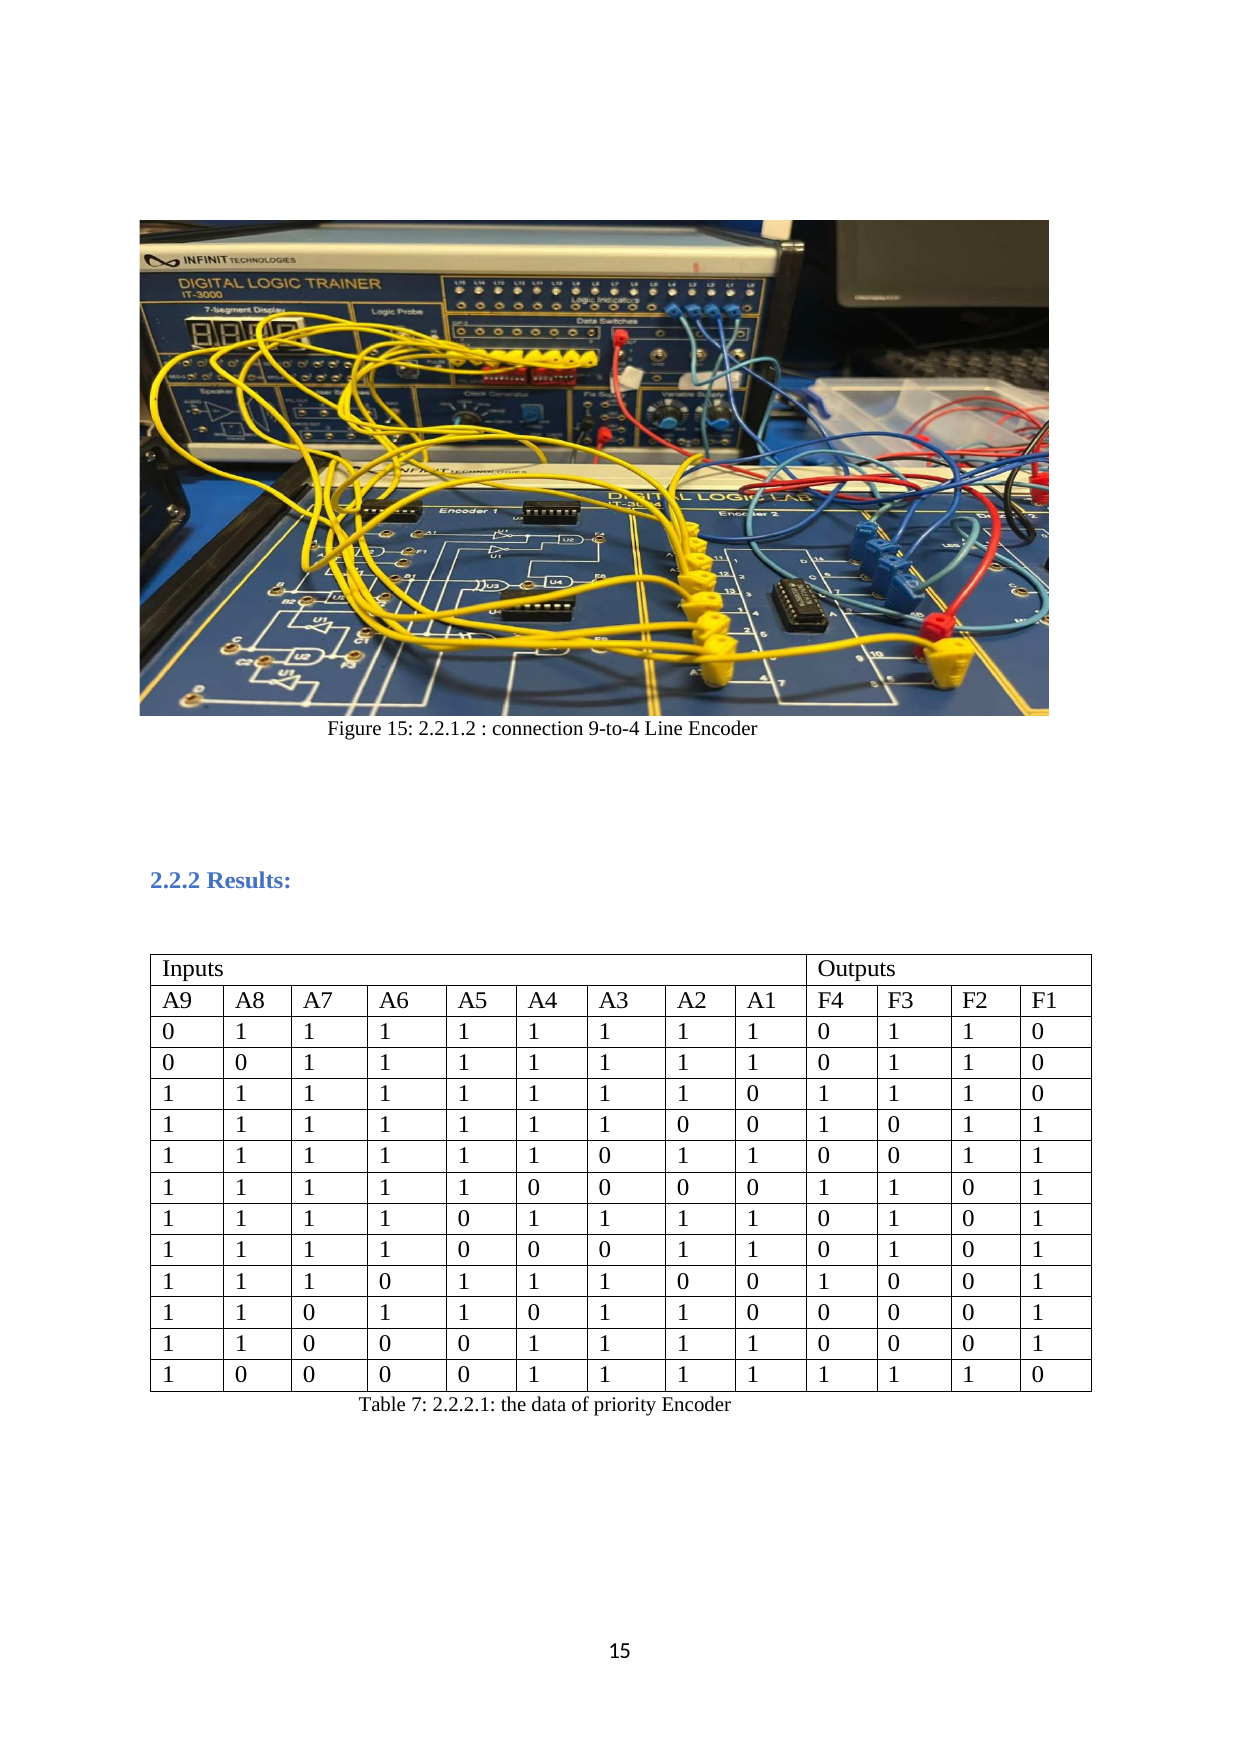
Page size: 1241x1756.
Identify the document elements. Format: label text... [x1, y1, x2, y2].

table_cell 1 [151, 1079, 223, 1109]
table_cell 0 [736, 1110, 806, 1140]
table_cell 0 [517, 1173, 587, 1203]
table_cell 0 [1021, 1079, 1091, 1109]
table_cell 1 [588, 1110, 665, 1140]
table_header Inputs [151, 955, 806, 984]
table_cell 1 [736, 1235, 806, 1265]
table_cell 1 [151, 1141, 223, 1172]
table_cell 1 [368, 1048, 446, 1078]
table_cell 1 [588, 1297, 665, 1327]
table_cell 0 [952, 1235, 1020, 1265]
table_cell 1 [292, 1017, 367, 1047]
table_cell A8 [224, 986, 291, 1016]
table_cell 1 [952, 1017, 1020, 1047]
table_cell 0 [736, 1079, 806, 1109]
table_cell 0 [447, 1235, 516, 1265]
table_cell 1 [292, 1266, 367, 1296]
table_cell 0 [736, 1173, 806, 1203]
table_cell 1 [292, 1079, 367, 1109]
table_cell 1 [517, 1329, 587, 1359]
table_cell 0 [517, 1235, 587, 1265]
table_cell 0 [807, 1329, 877, 1359]
table_cell 1 [224, 1110, 291, 1140]
table_cell 1 [517, 1141, 587, 1172]
table_cell 1 [666, 1141, 735, 1172]
table_cell 1 [517, 1204, 587, 1234]
table_cell 1 [292, 1235, 367, 1265]
table_cell 1 [151, 1204, 223, 1234]
table_cell 1 [517, 1360, 587, 1391]
table_cell 1 [1021, 1173, 1091, 1203]
table_cell 1 [151, 1173, 223, 1203]
table_cell 1 [736, 1360, 806, 1391]
table_cell F2 [952, 986, 1020, 1016]
table_cell 1 [807, 1360, 877, 1391]
table_cell 1 [224, 1266, 291, 1296]
table_cell 1 [588, 1048, 665, 1078]
table_cell 1 [224, 1235, 291, 1265]
table_cell 1 [368, 1204, 446, 1234]
table_cell 0 [517, 1297, 587, 1327]
table_cell 0 [666, 1110, 735, 1140]
text Figure 15: 2.2.1.2 : connection 9-to-4 Line Encoder [139, 715, 1103, 739]
table_cell 1 [368, 1297, 446, 1327]
table_cell 0 [807, 1297, 877, 1327]
table_cell 1 [878, 1360, 951, 1391]
table_cell 1 [1021, 1110, 1091, 1140]
table_cell 1 [517, 1048, 587, 1078]
table_cell 1 [666, 1079, 735, 1109]
table_cell 1 [588, 1204, 665, 1234]
table_cell 1 [952, 1141, 1020, 1172]
table_cell 0 [807, 1048, 877, 1078]
table_cell 1 [224, 1204, 291, 1234]
table_header Outputs [807, 955, 1091, 984]
table_cell 1 [517, 1079, 587, 1109]
table_cell 1 [736, 1141, 806, 1172]
table_cell 1 [447, 1297, 516, 1327]
table_cell 1 [878, 1235, 951, 1265]
table_cell 0 [151, 1048, 223, 1078]
table_cell 1 [807, 1079, 877, 1109]
table_cell 1 [151, 1110, 223, 1140]
table_cell 0 [952, 1266, 1020, 1296]
table_cell 1 [224, 1141, 291, 1172]
table_cell 0 [952, 1297, 1020, 1327]
table_cell 1 [292, 1110, 367, 1140]
table_cell 1 [1021, 1204, 1091, 1234]
table_cell 1 [368, 1017, 446, 1047]
table_cell 0 [807, 1204, 877, 1234]
table_cell 1 [151, 1266, 223, 1296]
table_cell 0 [224, 1048, 291, 1078]
table_cell 1 [1021, 1297, 1091, 1327]
table_cell 1 [588, 1079, 665, 1109]
table_cell 1 [588, 1329, 665, 1359]
picture [139, 220, 1049, 716]
table_cell 1 [447, 1141, 516, 1172]
table_cell 1 [368, 1079, 446, 1109]
table_cell 0 [292, 1360, 367, 1391]
table_cell 0 [878, 1141, 951, 1172]
table_cell 1 [1021, 1329, 1091, 1359]
subtitle 2.2.2 Results: [150, 866, 1103, 894]
table_cell 1 [666, 1297, 735, 1327]
table_cell 1 [666, 1329, 735, 1359]
table_cell 1 [588, 1017, 665, 1047]
table_cell 0 [224, 1360, 291, 1391]
table_cell 1 [151, 1329, 223, 1359]
table_cell 1 [292, 1048, 367, 1078]
table_cell 1 [666, 1235, 735, 1265]
table_cell 0 [1021, 1017, 1091, 1047]
table_cell 1 [588, 1360, 665, 1391]
table_cell 1 [878, 1173, 951, 1203]
table_cell 1 [368, 1235, 446, 1265]
table_cell 1 [736, 1204, 806, 1234]
table_cell 1 [447, 1048, 516, 1078]
table_cell 0 [368, 1266, 446, 1296]
table_cell 0 [1021, 1360, 1091, 1391]
table_cell 0 [807, 1017, 877, 1047]
table_cell 0 [666, 1266, 735, 1296]
table_cell 0 [878, 1266, 951, 1296]
table_cell 0 [151, 1017, 223, 1047]
table_cell 1 [952, 1079, 1020, 1109]
table_cell 1 [224, 1173, 291, 1203]
table_cell 1 [878, 1048, 951, 1078]
table_cell 0 [588, 1141, 665, 1172]
table_cell A9 [151, 986, 223, 1016]
table_cell 1 [224, 1017, 291, 1047]
table_cell F4 [807, 986, 877, 1016]
table_cell 1 [151, 1235, 223, 1265]
table_cell 1 [517, 1017, 587, 1047]
table_cell 1 [807, 1173, 877, 1203]
table_cell 1 [292, 1204, 367, 1234]
table_cell 1 [878, 1079, 951, 1109]
table_cell 1 [952, 1110, 1020, 1140]
table_cell 0 [878, 1329, 951, 1359]
table_cell 1 [368, 1141, 446, 1172]
table_cell 1 [666, 1017, 735, 1047]
table_cell A3 [588, 986, 665, 1016]
table_cell 0 [447, 1204, 516, 1234]
table_cell 0 [878, 1297, 951, 1327]
table_cell 1 [666, 1048, 735, 1078]
table_cell A1 [736, 986, 806, 1016]
table_cell 1 [952, 1360, 1020, 1391]
table_cell 1 [1021, 1235, 1091, 1265]
table_cell A5 [447, 986, 516, 1016]
table_cell 1 [736, 1017, 806, 1047]
table_cell 1 [151, 1360, 223, 1391]
table_cell 1 [447, 1110, 516, 1140]
table_cell 0 [807, 1141, 877, 1172]
table_cell 0 [292, 1329, 367, 1359]
table_cell 1 [517, 1110, 587, 1140]
table_cell 1 [736, 1048, 806, 1078]
table_cell 1 [368, 1110, 446, 1140]
table_cell 1 [807, 1266, 877, 1296]
table_cell 1 [292, 1173, 367, 1203]
table_cell 0 [292, 1297, 367, 1327]
table_cell 1 [224, 1297, 291, 1327]
table_cell 1 [878, 1017, 951, 1047]
table_cell 0 [588, 1173, 665, 1203]
table_cell 1 [447, 1079, 516, 1109]
table_cell 1 [952, 1048, 1020, 1078]
table_cell 0 [368, 1360, 446, 1391]
table_cell 0 [807, 1235, 877, 1265]
table_cell 1 [224, 1329, 291, 1359]
table_cell 0 [878, 1110, 951, 1140]
table_cell 0 [736, 1266, 806, 1296]
table_cell 1 [666, 1204, 735, 1234]
table_cell 1 [447, 1017, 516, 1047]
table_cell 0 [952, 1329, 1020, 1359]
table_cell 1 [447, 1266, 516, 1296]
table_cell 1 [368, 1173, 446, 1203]
table_cell 0 [447, 1360, 516, 1391]
table_cell A2 [666, 986, 735, 1016]
table_cell F1 [1021, 986, 1091, 1016]
table_cell 1 [447, 1173, 516, 1203]
table_cell 0 [736, 1297, 806, 1327]
table_cell 1 [292, 1141, 367, 1172]
table_cell 1 [1021, 1141, 1091, 1172]
table_cell 1 [151, 1297, 223, 1327]
table_cell 1 [588, 1266, 665, 1296]
table_cell 0 [952, 1173, 1020, 1203]
table_cell 0 [666, 1173, 735, 1203]
table_cell A6 [368, 986, 446, 1016]
table_cell 0 [1021, 1048, 1091, 1078]
text Table 7: 2.2.2.1: the data of priority Encoder [139, 1392, 1103, 1416]
table_cell 0 [447, 1329, 516, 1359]
table_cell 1 [666, 1360, 735, 1391]
table_cell A4 [517, 986, 587, 1016]
table_cell 1 [517, 1266, 587, 1296]
table_cell 0 [588, 1235, 665, 1265]
table_cell 1 [878, 1204, 951, 1234]
table_cell 1 [1021, 1266, 1091, 1296]
table_cell 1 [807, 1110, 877, 1140]
table_cell A7 [292, 986, 367, 1016]
table_cell 0 [952, 1204, 1020, 1234]
table_cell 1 [224, 1079, 291, 1109]
table_cell F3 [878, 986, 951, 1016]
table_cell 1 [736, 1329, 806, 1359]
table_cell 0 [368, 1329, 446, 1359]
